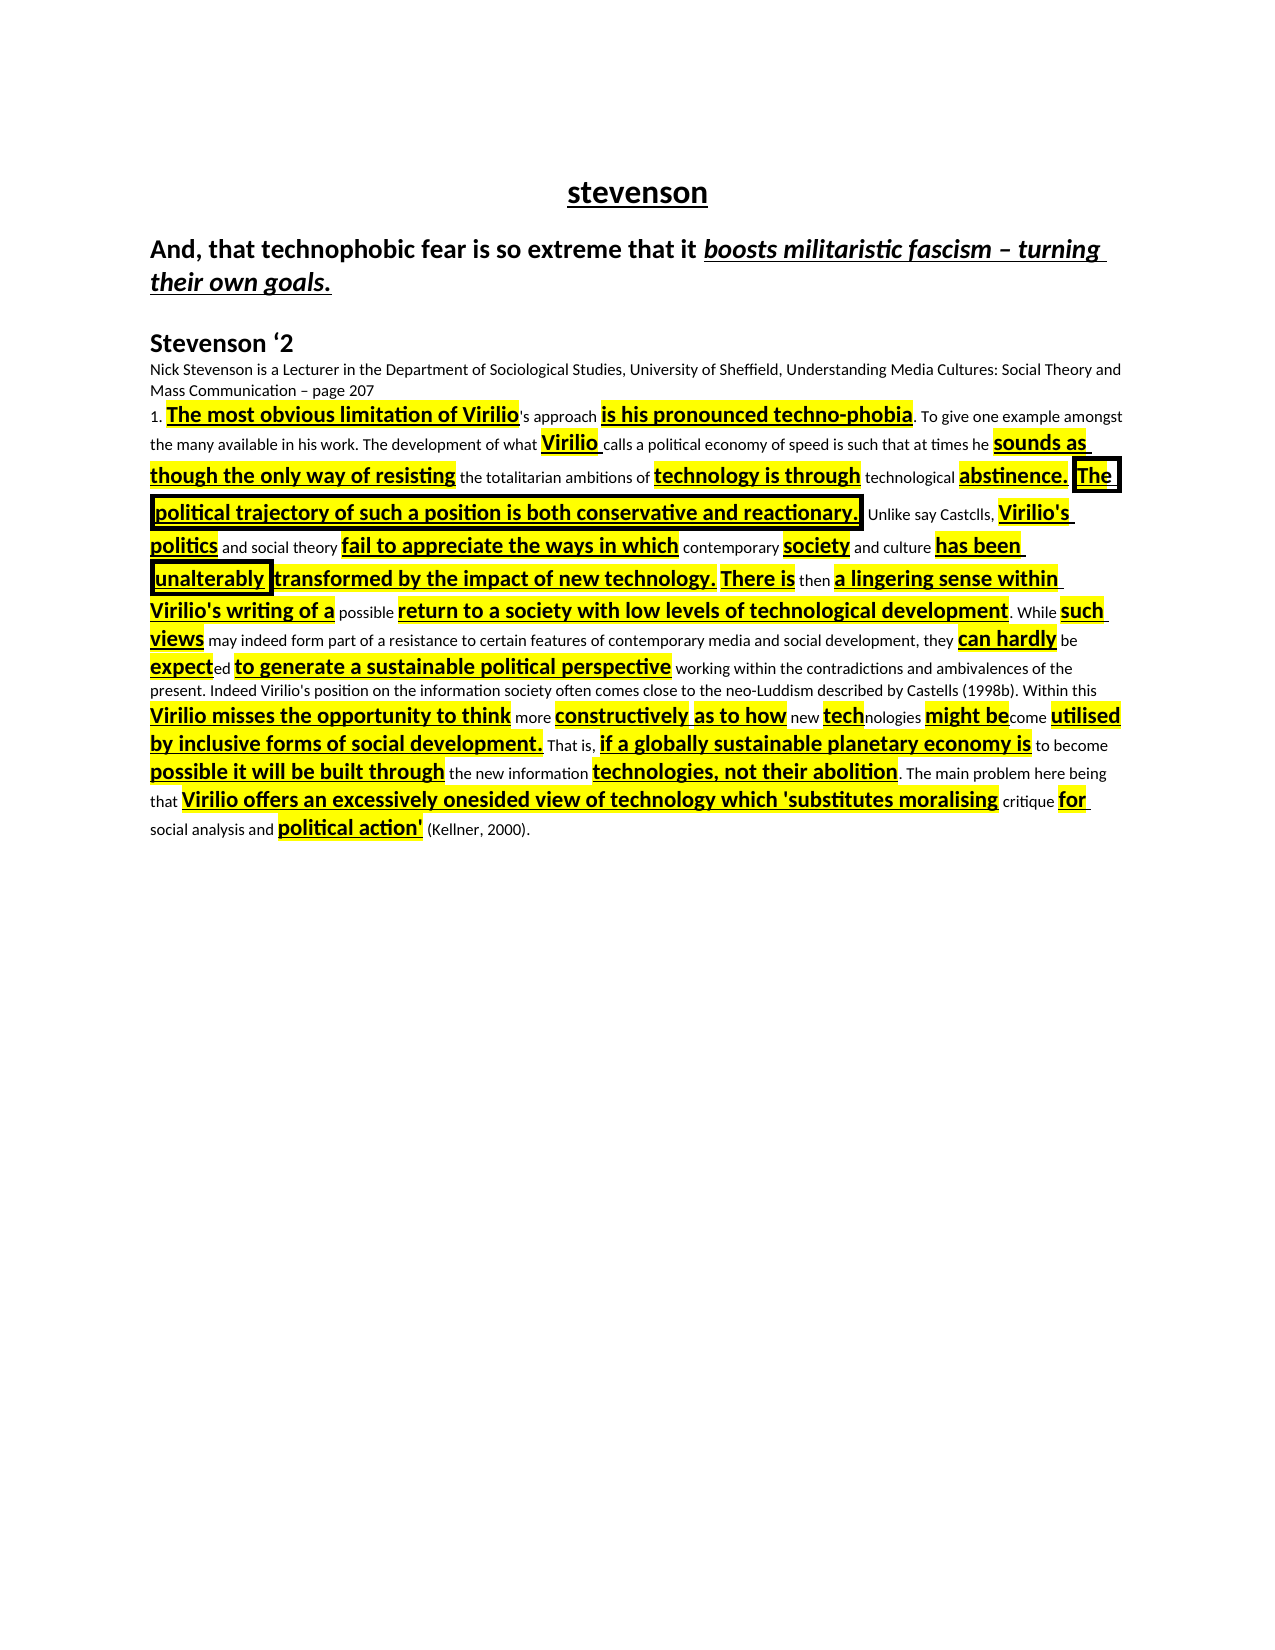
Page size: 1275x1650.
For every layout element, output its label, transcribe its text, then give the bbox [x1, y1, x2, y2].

text Nick Stevenson is a Lecturer in the Department of Sociological Studies, University of Sheffield, Understanding Media Cultures: Social Theory and Mass Communication – page 207 [150, 359, 1125, 400]
subtitle And, that technophobic fear is so extreme that it boosts militaristic fascism – turning their own goals. [150, 232, 1125, 298]
text 1. The most obvious limitation of Virilio's approach is his pronounced techno-phobia. To give one example amongst the many available in his work. The development of what Virilio calls a political economy of speed is such that at times he sounds as though the only way of resisting the totalitarian ambitions of technology is through technological abstinence. The political trajectory of such a position is both conservative and reactionary. Unlike say Castclls, Virilio's politics and social theory fail to appreciate the ways in which contemporary society and culture has been unalterably transformed by the impact of new technology. There is then a lingering sense within Virilio's writing of a possible return to a society with low levels of technological development. While such views may indeed form part of a resistance to certain features of contemporary media and social development, they can hardly be expected to generate a sustainable political perspective working within the contradictions and ambivalences of the present. Indeed Virilio's position on the information society often comes close to the neo-Luddism described by Castells (1998b). Within this Virilio misses the opportunity to think more constructively as to how new technologies might become utilised by inclusive forms of social development. That is, if a globally sustainable planetary economy is to become possible it will be built through the new information technologies, not their abolition. The main problem here being that Virilio offers an excessively onesided view of technology which 'substitutes moralising critique for social analysis and political action' (Kellner, 2000). [150, 400, 1125, 841]
text Stevenson ‘2 [150, 326, 1125, 359]
subtitle stevenson [150, 171, 1125, 212]
